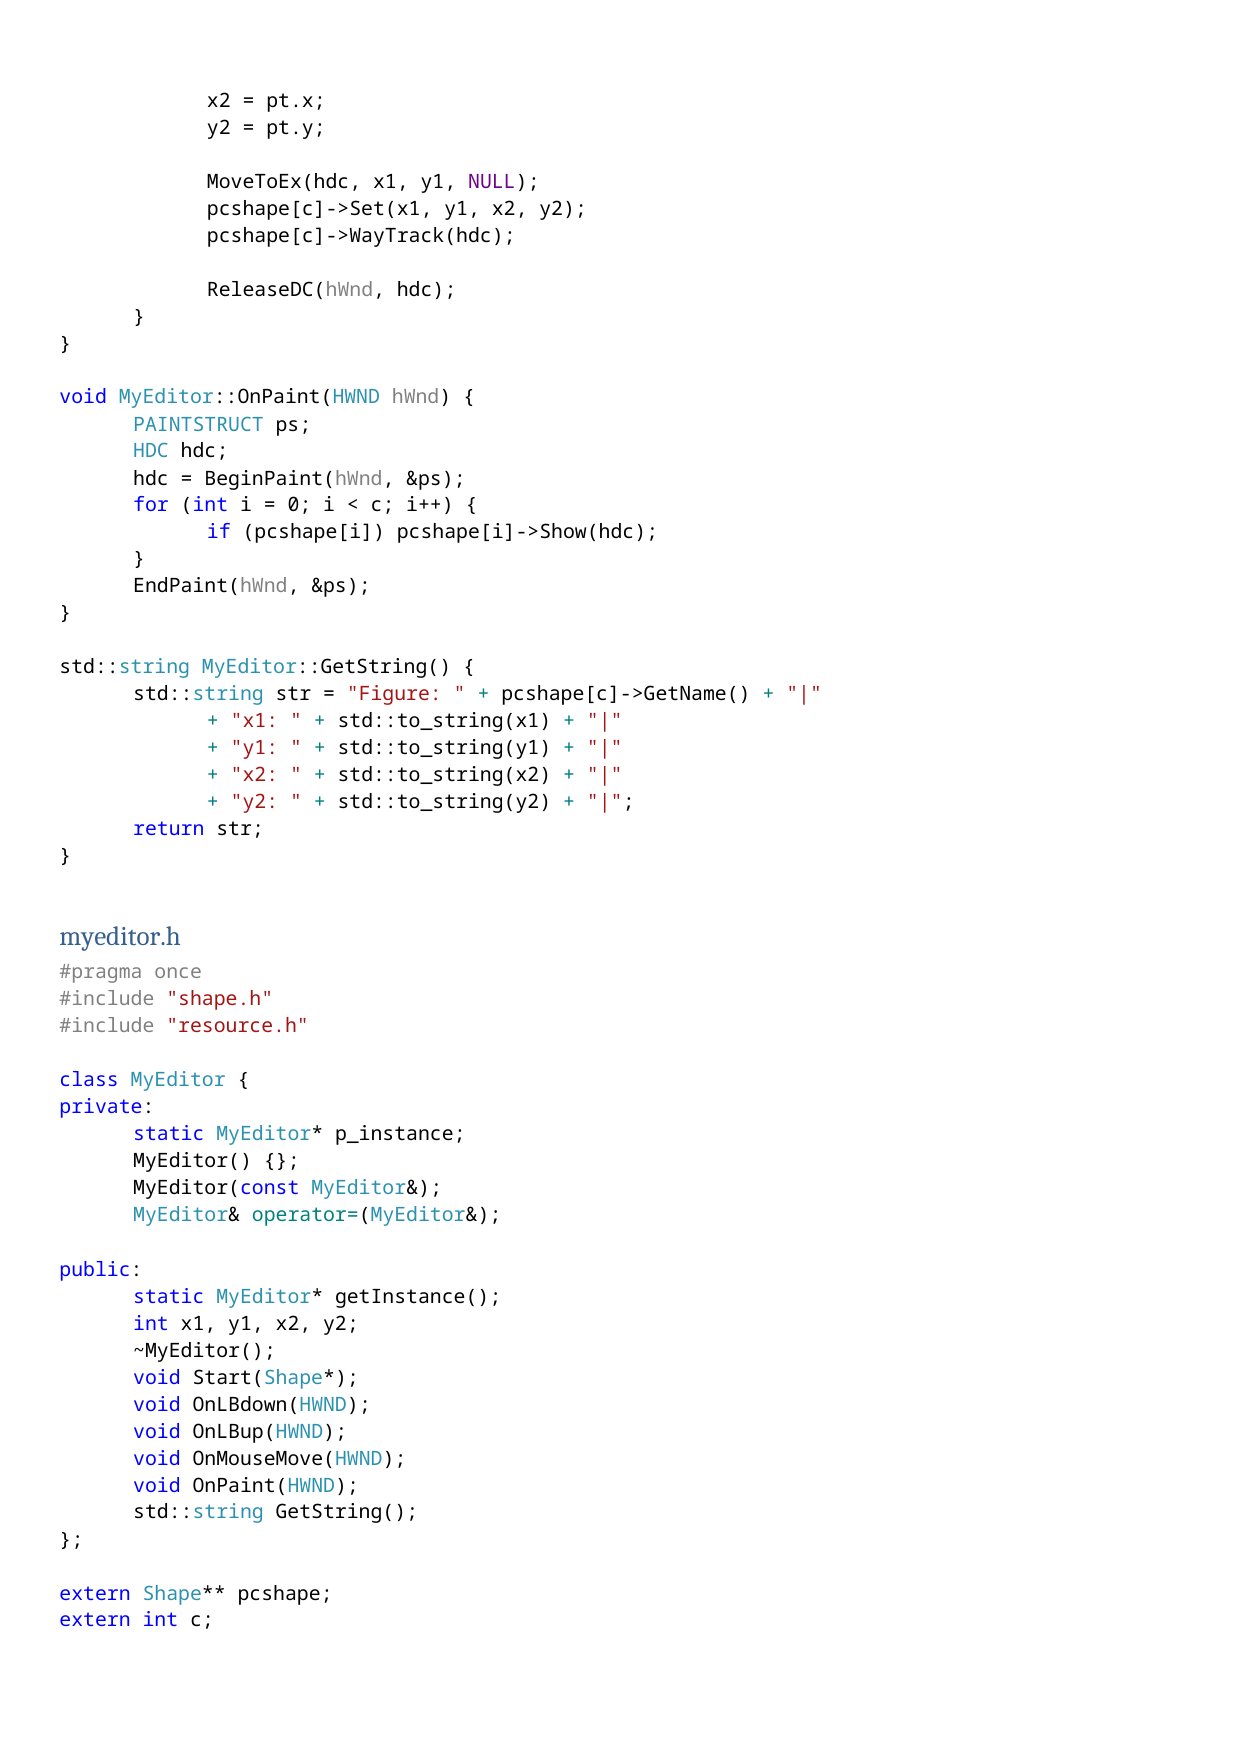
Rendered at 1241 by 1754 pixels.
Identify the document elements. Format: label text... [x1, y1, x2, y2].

text ~MyEditor(); [59, 1336, 1181, 1363]
text for (int i = 0; i < c; i++) { [59, 491, 1181, 518]
text static MyEditor* p_instance; [59, 1119, 1181, 1146]
text + "y1: " + std::to_string(y1) + "|" [59, 733, 1181, 761]
text }; [59, 1525, 1181, 1552]
text } [59, 599, 1181, 626]
text return str; [59, 814, 1181, 841]
text void OnLBup(HWND); [59, 1417, 1181, 1444]
text } [59, 329, 1181, 356]
text ReleaseDC(hWnd, hdc); [59, 275, 1181, 302]
text void Start(Shape*); [59, 1363, 1181, 1390]
text std::string GetString(); [59, 1498, 1181, 1525]
text #pragma once [59, 957, 1181, 984]
text } [59, 545, 1181, 572]
subtitle myeditor.h [59, 921, 1181, 953]
text std::string str = "Figure: " + pcshape[c]->GetName() + "|" [59, 679, 1181, 707]
text if (pcshape[i]) pcshape[i]->Show(hdc); [59, 518, 1181, 545]
text EndPaint(hWnd, &ps); [59, 572, 1181, 599]
text void OnLBdown(HWND); [59, 1390, 1181, 1417]
text private: [59, 1092, 1181, 1119]
text class MyEditor { [59, 1065, 1181, 1092]
text } [59, 841, 1181, 868]
text #include "shape.h" [59, 984, 1181, 1011]
text MyEditor(const MyEditor&); [59, 1173, 1181, 1200]
text HDC hdc; [59, 437, 1181, 464]
text pcshape[c]->WayTrack(hdc); [59, 221, 1181, 248]
text pcshape[c]->Set(x1, y1, x2, y2); [59, 194, 1181, 221]
text int x1, y1, x2, y2; [59, 1309, 1181, 1336]
text public: [59, 1255, 1181, 1282]
text void MyEditor::OnPaint(HWND hWnd) { [59, 383, 1181, 410]
text } [59, 302, 1181, 329]
text static MyEditor* getInstance(); [59, 1282, 1181, 1309]
text void OnPaint(HWND); [59, 1471, 1181, 1498]
text std::string MyEditor::GetString() { [59, 653, 1181, 679]
text + "x1: " + std::to_string(x1) + "|" [59, 707, 1181, 733]
text MoveToEx(hdc, x1, y1, NULL); [59, 167, 1181, 194]
text PAINTSTRUCT ps; [59, 410, 1181, 437]
text extern int c; [59, 1606, 1181, 1633]
text y2 = pt.y; [59, 113, 1181, 140]
text extern Shape** pcshape; [59, 1579, 1181, 1606]
text + "y2: " + std::to_string(y2) + "|"; [59, 787, 1181, 814]
text MyEditor() {}; [59, 1146, 1181, 1173]
text hdc = BeginPaint(hWnd, &ps); [59, 464, 1181, 491]
text MyEditor& operator=(MyEditor&); [59, 1200, 1181, 1227]
text #include "resource.h" [59, 1011, 1181, 1038]
text void OnMouseMove(HWND); [59, 1444, 1181, 1471]
text + "x2: " + std::to_string(x2) + "|" [59, 761, 1181, 787]
text x2 = pt.x; [59, 86, 1181, 113]
